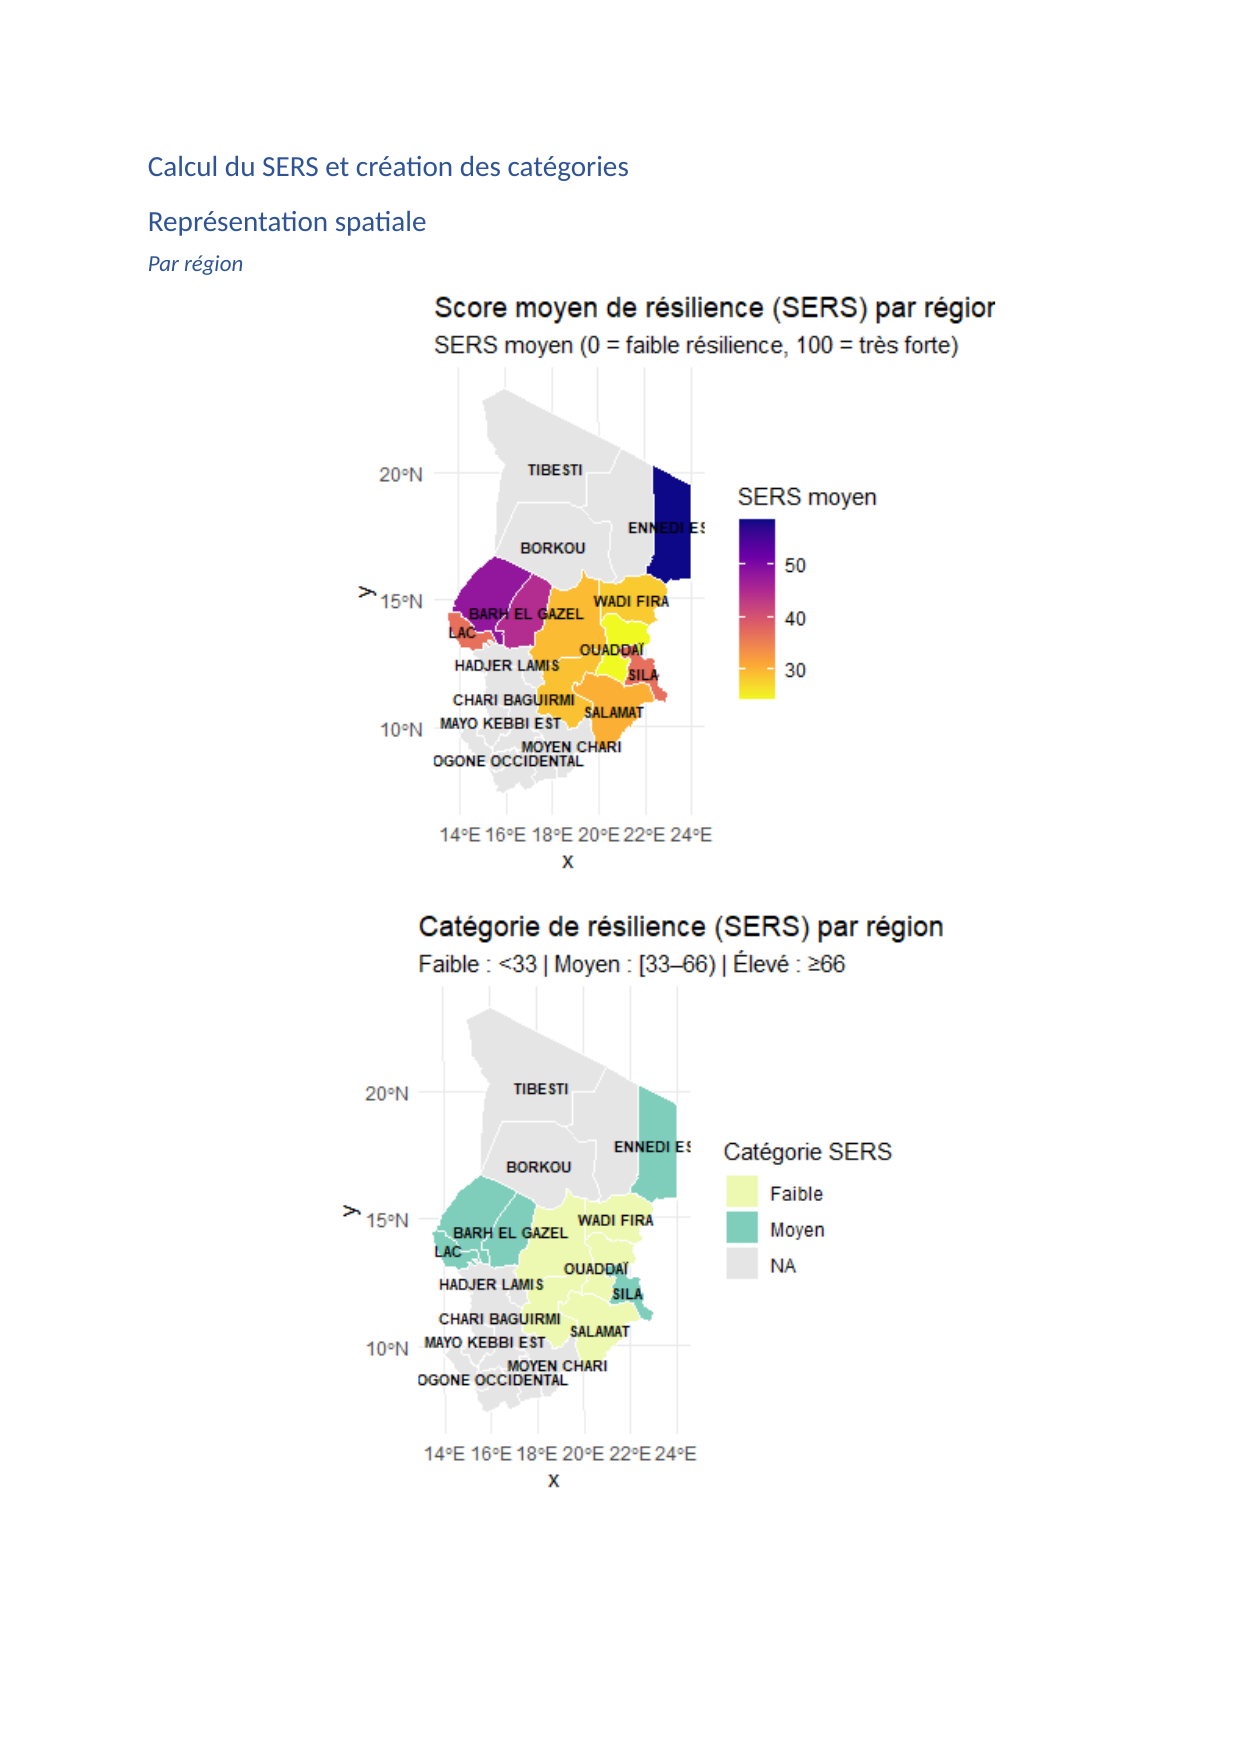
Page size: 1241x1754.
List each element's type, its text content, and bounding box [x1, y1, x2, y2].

subtitle Par région [148, 249, 1093, 277]
picture [245, 283, 995, 884]
subtitle Représentation spatiale [148, 203, 1093, 238]
subtitle Calcul du SERS et création des catégories [148, 148, 1093, 183]
picture [245, 902, 995, 1503]
